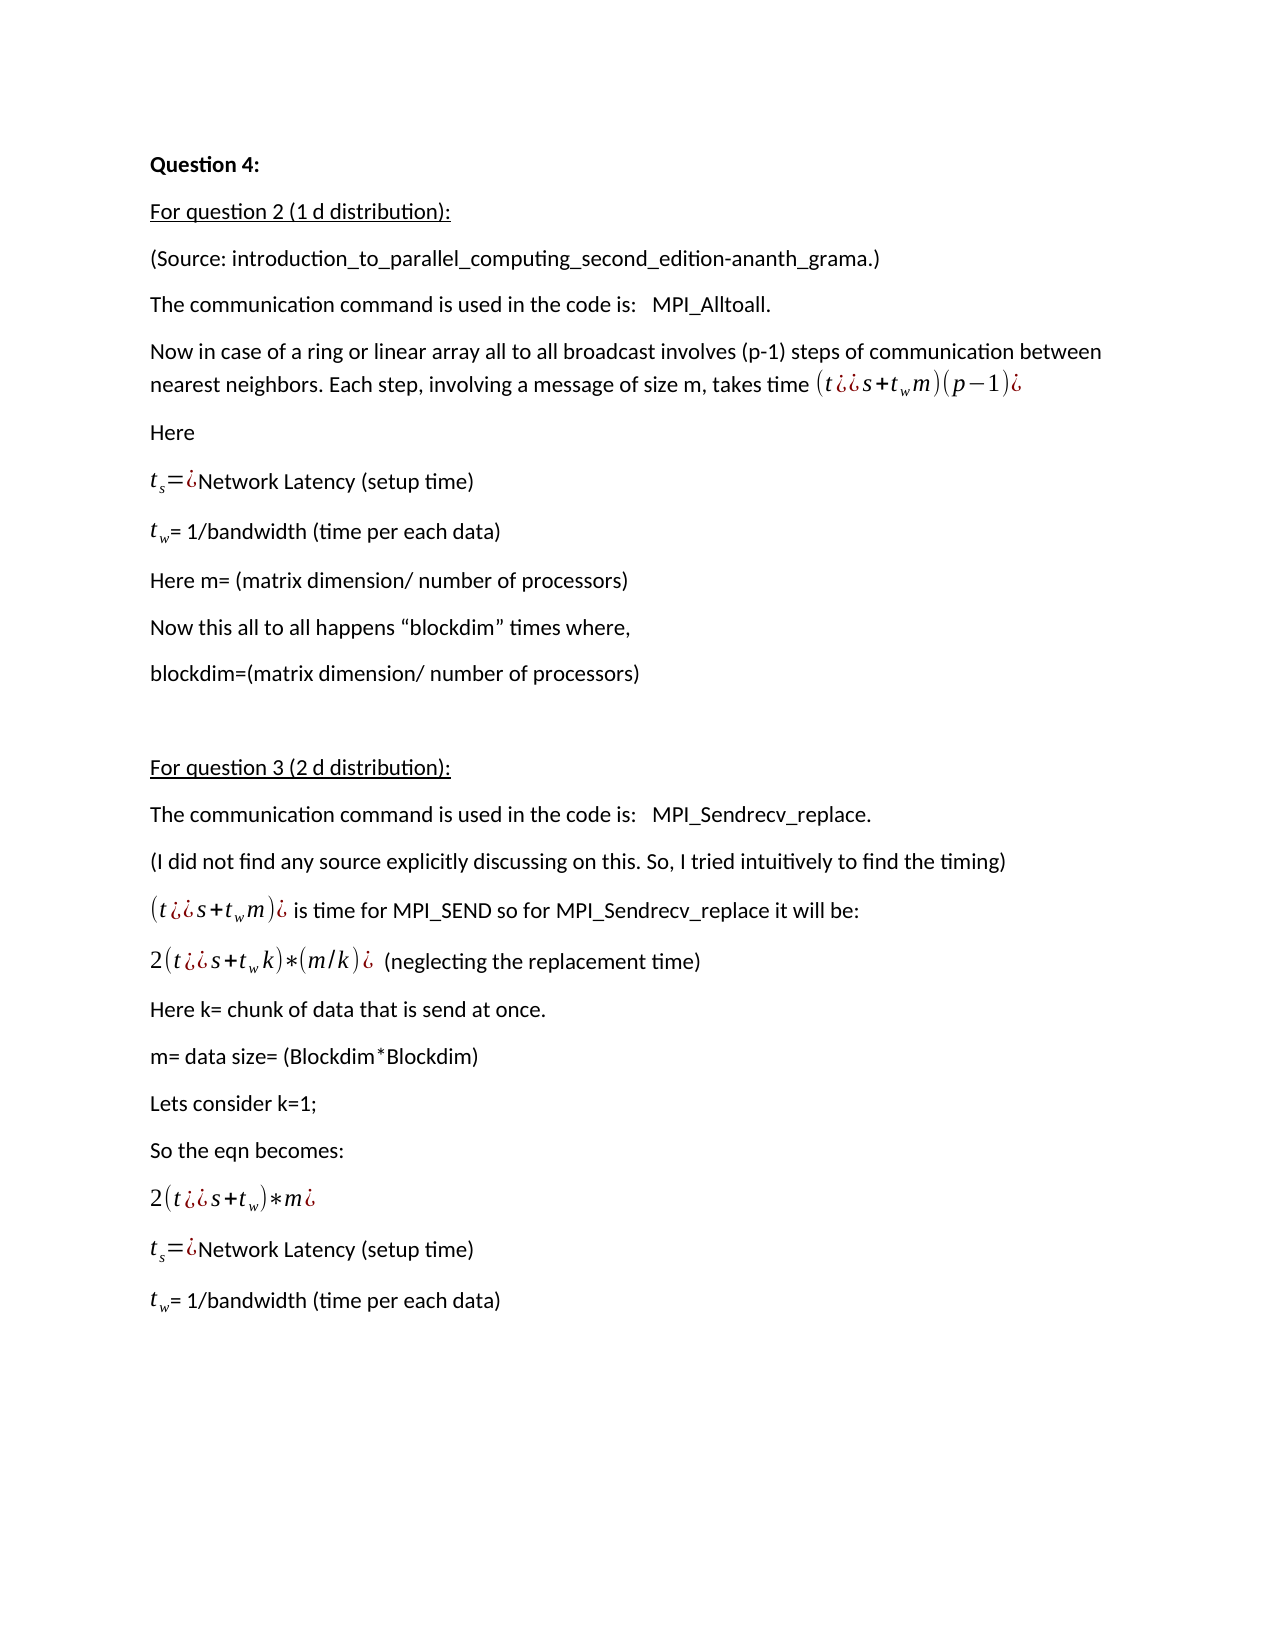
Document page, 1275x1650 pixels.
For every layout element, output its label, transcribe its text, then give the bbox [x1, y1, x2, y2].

text Question 4: [150, 150, 1125, 178]
text For question 3 (2 d distribution): [150, 753, 1125, 781]
text Here k= chunk of data that is send at once. [150, 996, 1125, 1024]
text Now this all to all happens “blockdim” times where, [150, 613, 1125, 641]
text blockdim=(matrix dimension/ number of processors) [150, 659, 1125, 688]
text m= data size= (Blockdim*Blockdim) [150, 1042, 1125, 1071]
text (neglecting the replacement time) [150, 945, 1125, 977]
text Lets consider k=1; [150, 1089, 1125, 1117]
text = 1/bandwidth (time per each data) [150, 516, 1125, 547]
text The communication command is used in the code is: MPI_Alltoall. [150, 291, 1125, 319]
text (I did not find any source explicitly discussing on this. So, I tried intuitively to find the timing) [150, 847, 1125, 875]
text (Source: introduction_to_parallel_computing_second_edition-ananth_grama.) [150, 244, 1125, 272]
text = 1/bandwidth (time per each data) [150, 1284, 1125, 1316]
text Network Latency (setup time) [150, 1234, 1125, 1265]
text The communication command is used in the code is: MPI_Sendrecv_replace. [150, 800, 1125, 828]
text For question 2 (1 d distribution): [150, 197, 1125, 225]
text is time for MPI_SEND so for MPI_Sendrecv_replace it will be: [150, 894, 1125, 926]
text Here [150, 418, 1125, 447]
text Network Latency (setup time) [150, 465, 1125, 497]
text So the eqn becomes: [150, 1136, 1125, 1164]
text Here m= (matrix dimension/ number of processors) [150, 566, 1125, 594]
text Now in case of a ring or linear array all to all broadcast involves (p-1) steps of communication between nearest neighbors. Each step, involving a message of size m, takes time [150, 337, 1125, 400]
